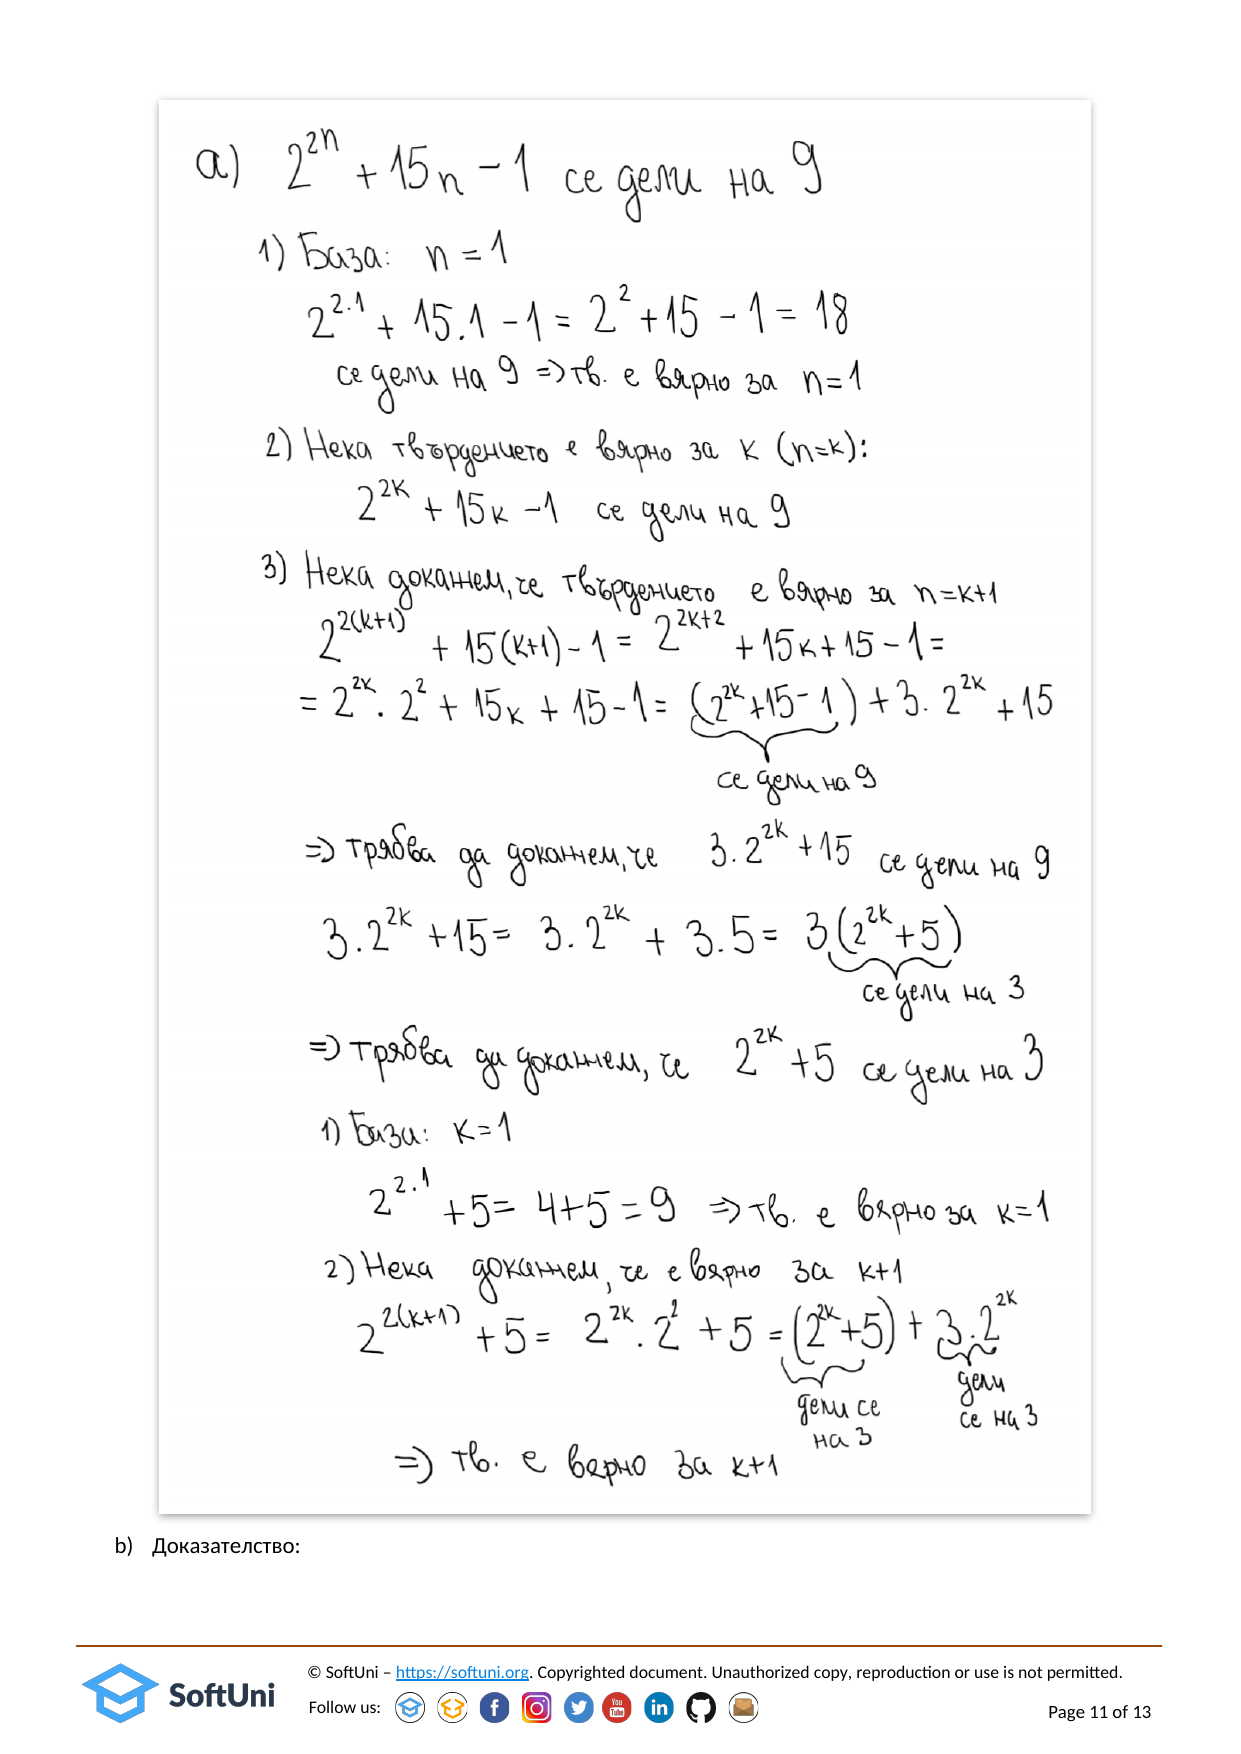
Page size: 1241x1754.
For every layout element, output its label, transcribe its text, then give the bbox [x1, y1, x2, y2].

picture [728, 1692, 759, 1723]
picture [564, 1692, 594, 1723]
picture [644, 1714, 653, 1723]
picture [522, 1692, 552, 1723]
picture [479, 1692, 510, 1723]
picture [686, 1692, 716, 1723]
picture [174, 114, 1076, 1499]
list Доказателство: [114, 1531, 1163, 1559]
picture [437, 1692, 468, 1723]
picture [602, 1692, 632, 1723]
picture [665, 1714, 674, 1723]
picture [665, 1692, 674, 1701]
picture [75, 1658, 281, 1729]
picture [395, 1692, 425, 1723]
picture [658, 1705, 667, 1714]
picture [644, 1692, 653, 1701]
